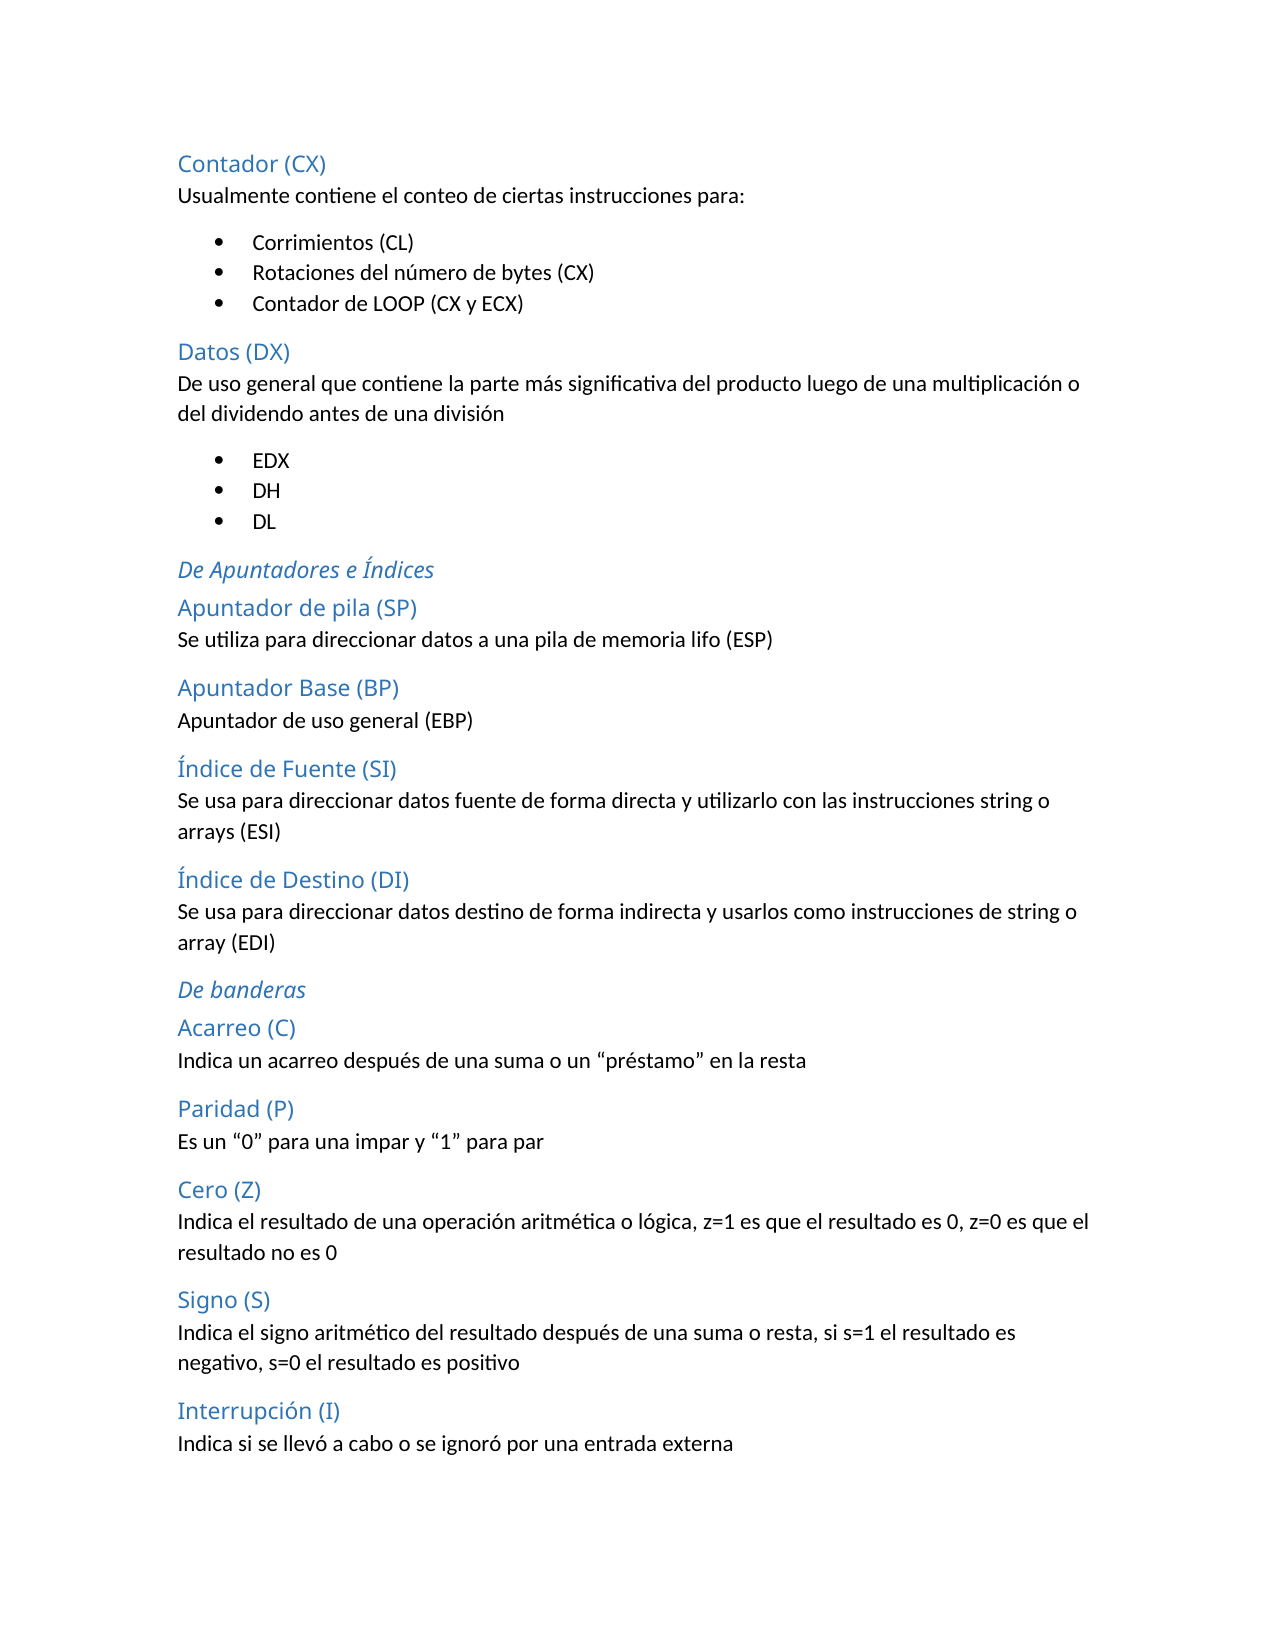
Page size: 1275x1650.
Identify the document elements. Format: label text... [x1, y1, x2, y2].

text Apuntador de uso general (EBP) [177, 706, 1098, 734]
subtitle De banderas [177, 974, 1098, 1006]
subtitle Apuntador de pila (SP) [177, 592, 1098, 623]
text Indica un acarreo después de una suma o un “préstamo” en la resta [177, 1046, 1098, 1074]
text Se usa para direccionar datos fuente de forma directa y utilizarlo con las instrucciones string o arrays (ESI) [177, 787, 1098, 845]
subtitle Paridad (P) [177, 1093, 1098, 1124]
subtitle Índice de Destino (DI) [177, 864, 1098, 895]
subtitle Índice de Fuente (SI) [177, 753, 1098, 784]
subtitle Interrupción (I) [177, 1395, 1098, 1427]
list Contador de LOOP (CX y ECX) [215, 289, 1098, 317]
list EDX [215, 446, 1098, 474]
list Corrimientos (CL) [215, 228, 1098, 256]
text Es un “0” para una impar y “1” para par [177, 1127, 1098, 1155]
list DL [215, 507, 1098, 535]
subtitle Apuntador Base (BP) [177, 672, 1098, 703]
text Se usa para direccionar datos destino de forma indirecta y usarlos como instrucciones de string o array (EDI) [177, 897, 1098, 956]
subtitle Contador (CX) [177, 148, 1098, 179]
subtitle Signo (S) [177, 1284, 1098, 1316]
text Indica el resultado de una operación aritmética o lógica, z=1 es que el resultado es 0, z=0 es que el resultado no es 0 [177, 1207, 1098, 1266]
subtitle De Apuntadores e Índices [177, 554, 1098, 585]
subtitle Datos (DX) [177, 336, 1098, 367]
text Indica el signo aritmético del resultado después de una suma o resta, si s=1 el resultado es negativo, s=0 el resultado es positivo [177, 1318, 1098, 1376]
subtitle Acarreo (C) [177, 1012, 1098, 1044]
list DH [215, 477, 1098, 504]
subtitle Cero (Z) [177, 1174, 1098, 1205]
text Indica si se llevó a cabo o se ignoró por una entrada externa [177, 1429, 1098, 1457]
text Se utiliza para direccionar datos a una pila de memoria lifo (ESP) [177, 625, 1098, 653]
text De uso general que contiene la parte más significativa del producto luego de una multiplicación o del dividendo antes de una división [177, 369, 1098, 427]
list Rotaciones del número de bytes (CX) [215, 258, 1098, 286]
text Usualmente contiene el conteo de ciertas instrucciones para: [177, 181, 1098, 209]
